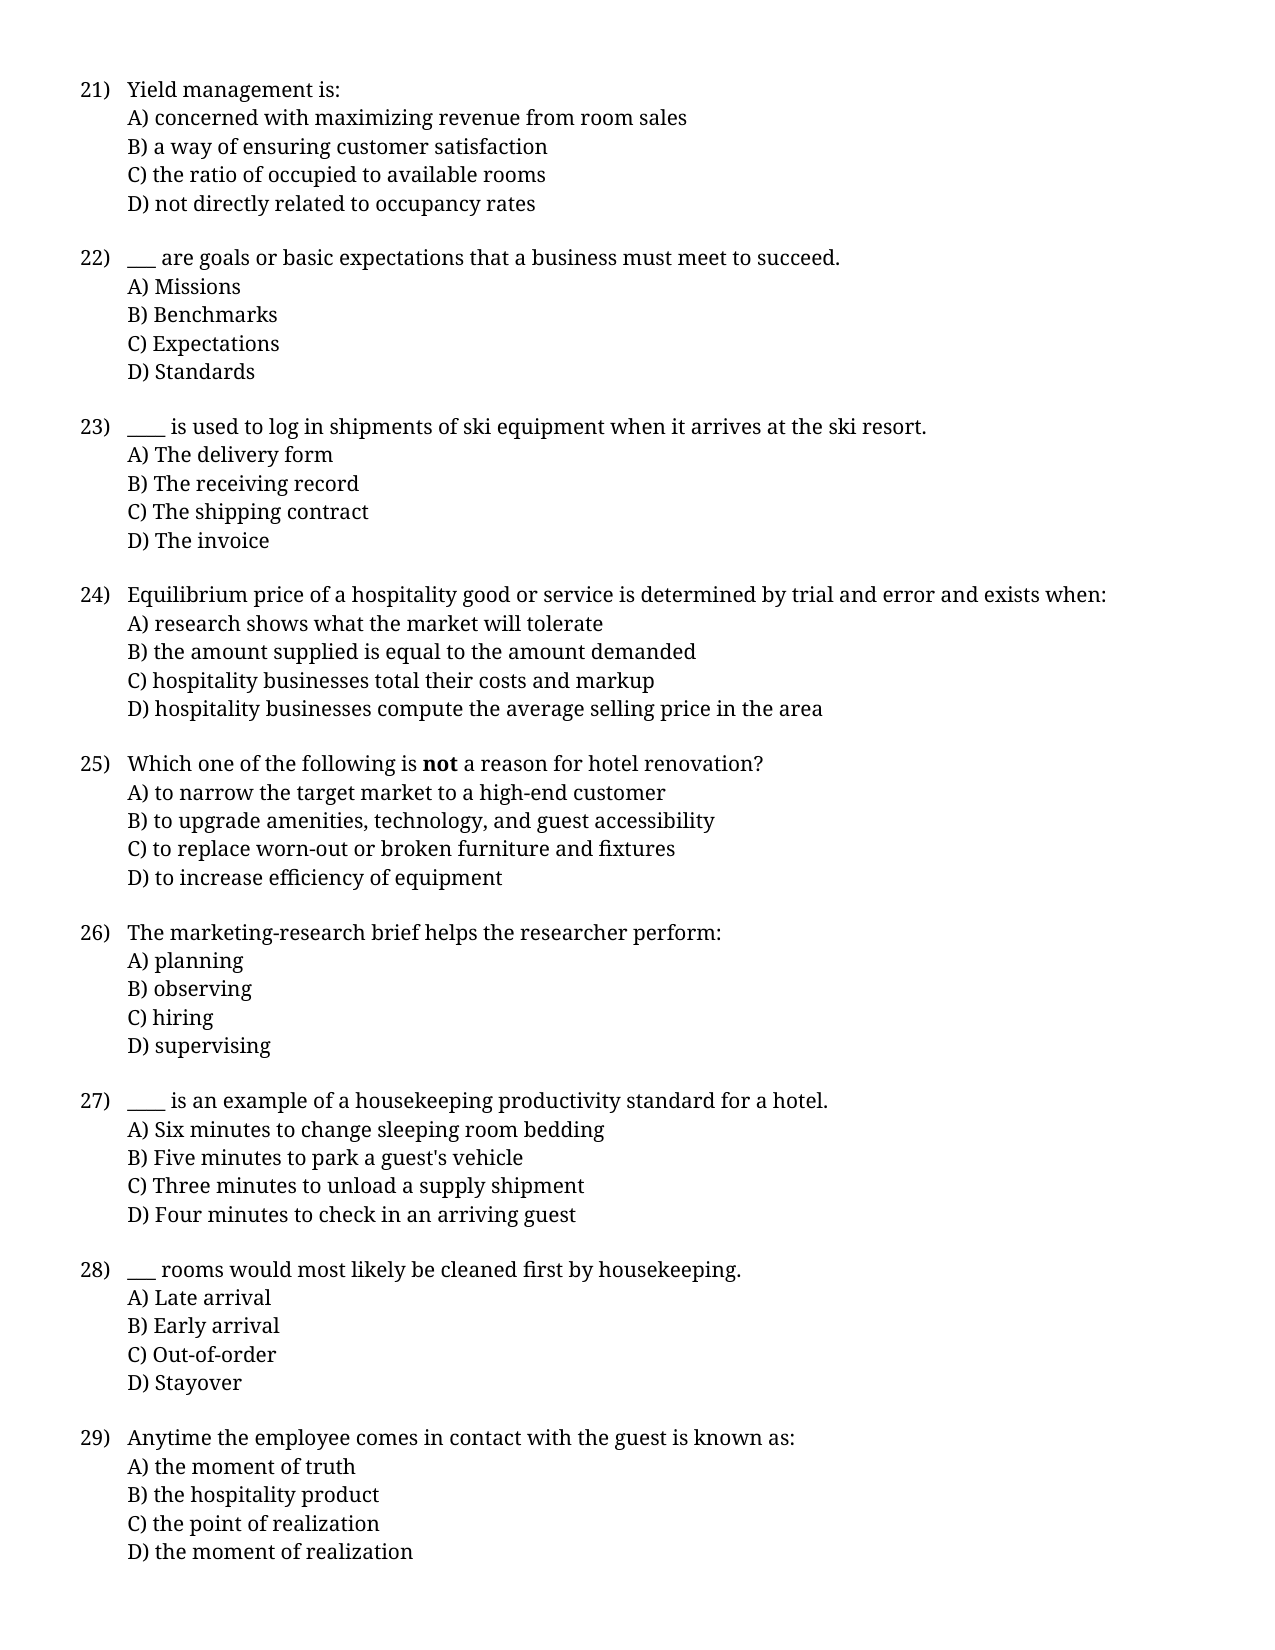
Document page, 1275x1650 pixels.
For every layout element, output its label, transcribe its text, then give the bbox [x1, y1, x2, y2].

text C) Three minutes to unload a supply shipment [80, 1172, 1200, 1200]
text B) Benchmarks [80, 300, 1200, 329]
text D) Stayover [80, 1368, 1200, 1397]
text B) The receiving record [80, 469, 1200, 497]
text C) hospitality businesses total their costs and markup [80, 666, 1200, 694]
text 25) Which one of the following is not a reason for hotel renovation? [80, 749, 1200, 778]
text A) Missions [80, 272, 1200, 300]
text C) the point of realization [80, 1509, 1200, 1537]
text D) supervising [80, 1031, 1200, 1060]
text 28) ___ rooms would most likely be cleaned first by housekeeping. [80, 1255, 1200, 1283]
text B) the amount supplied is equal to the amount demanded [80, 637, 1200, 666]
text D) to increase efficiency of equipment [80, 863, 1200, 891]
text B) the hospitality product [80, 1480, 1200, 1509]
text B) observing [80, 974, 1200, 1003]
text 27) ____ is an example of a housekeeping productivity standard for a hotel. [80, 1086, 1200, 1115]
text D) Four minutes to check in an arriving guest [80, 1200, 1200, 1228]
text 24) Equilibrium price of a hospitality good or service is determined by trial and error and exists when: [80, 581, 1200, 609]
text A) Late arrival [80, 1283, 1200, 1312]
text A) The delivery form [80, 441, 1200, 469]
text A) concerned with maximizing revenue from room sales [80, 103, 1200, 132]
text C) Expectations [80, 329, 1200, 357]
text A) Six minutes to change sleeping room bedding [80, 1115, 1200, 1143]
text C) to replace worn-out or broken furniture and fixtures [80, 834, 1200, 863]
text D) Standards [80, 357, 1200, 386]
text C) The shipping contract [80, 497, 1200, 526]
text A) research shows what the market will tolerate [80, 609, 1200, 637]
text A) planning [80, 946, 1200, 974]
text 26) The marketing-research brief helps the researcher perform: [80, 918, 1200, 946]
text B) Early arrival [80, 1312, 1200, 1340]
text A) to narrow the target market to a high-end customer [80, 778, 1200, 806]
text C) Out-of-order [80, 1340, 1200, 1368]
text A) the moment of truth [80, 1452, 1200, 1480]
text D) not directly related to occupancy rates [80, 189, 1200, 217]
text D) The invoice [80, 526, 1200, 554]
text B) a way of ensuring customer satisfaction [80, 132, 1200, 160]
text D) the moment of realization [80, 1537, 1200, 1566]
text 29) Anytime the employee comes in contact with the guest is known as: [80, 1423, 1200, 1452]
text 23) ____ is used to log in shipments of ski equipment when it arrives at the ski resort. [80, 412, 1200, 441]
text B) Five minutes to park a guest's vehicle [80, 1143, 1200, 1172]
text D) hospitality businesses compute the average selling price in the area [80, 694, 1200, 723]
text C) hiring [80, 1003, 1200, 1031]
text 21) Yield management is: [80, 75, 1200, 103]
text C) the ratio of occupied to available rooms [80, 160, 1200, 189]
text B) to upgrade amenities, technology, and guest accessibility [80, 806, 1200, 834]
text 22) ___ are goals or basic expectations that a business must meet to succeed. [80, 243, 1200, 272]
